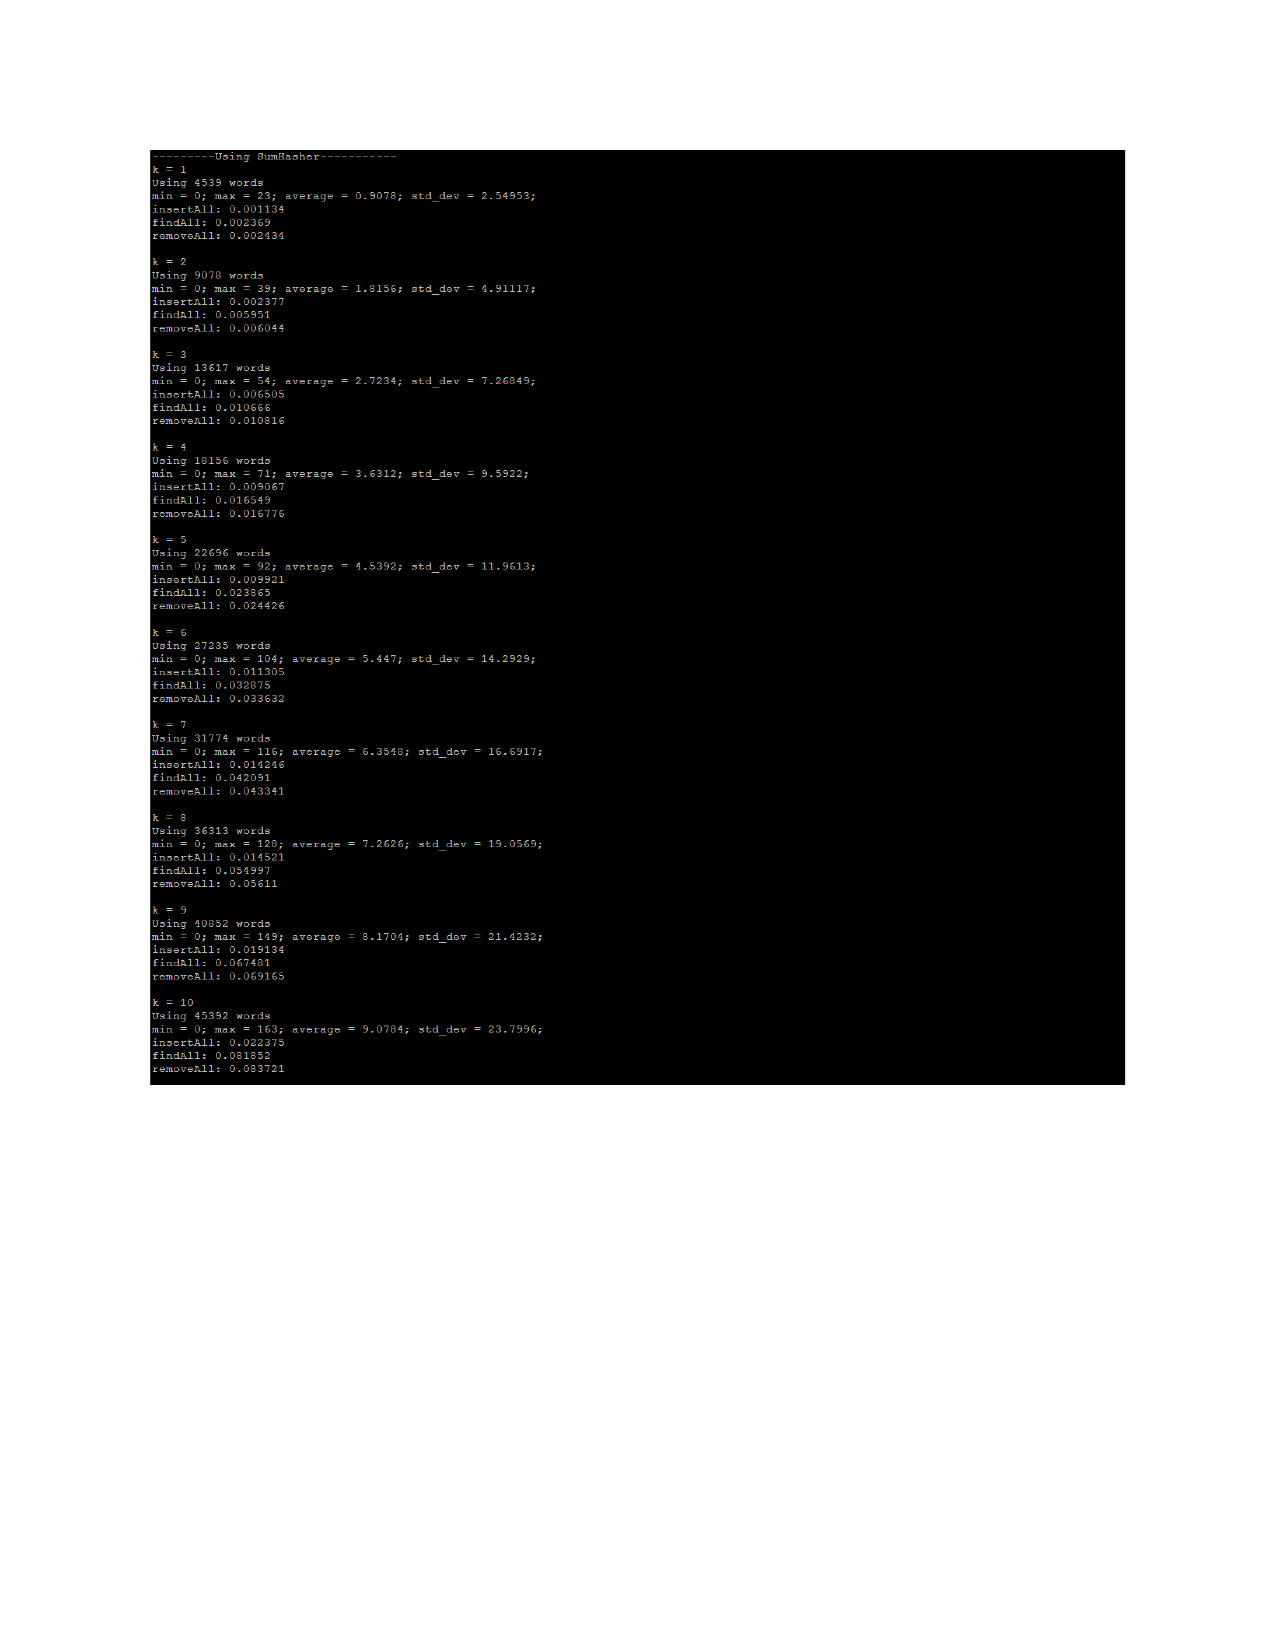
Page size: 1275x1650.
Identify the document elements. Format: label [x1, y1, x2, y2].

picture [150, 150, 1125, 1085]
